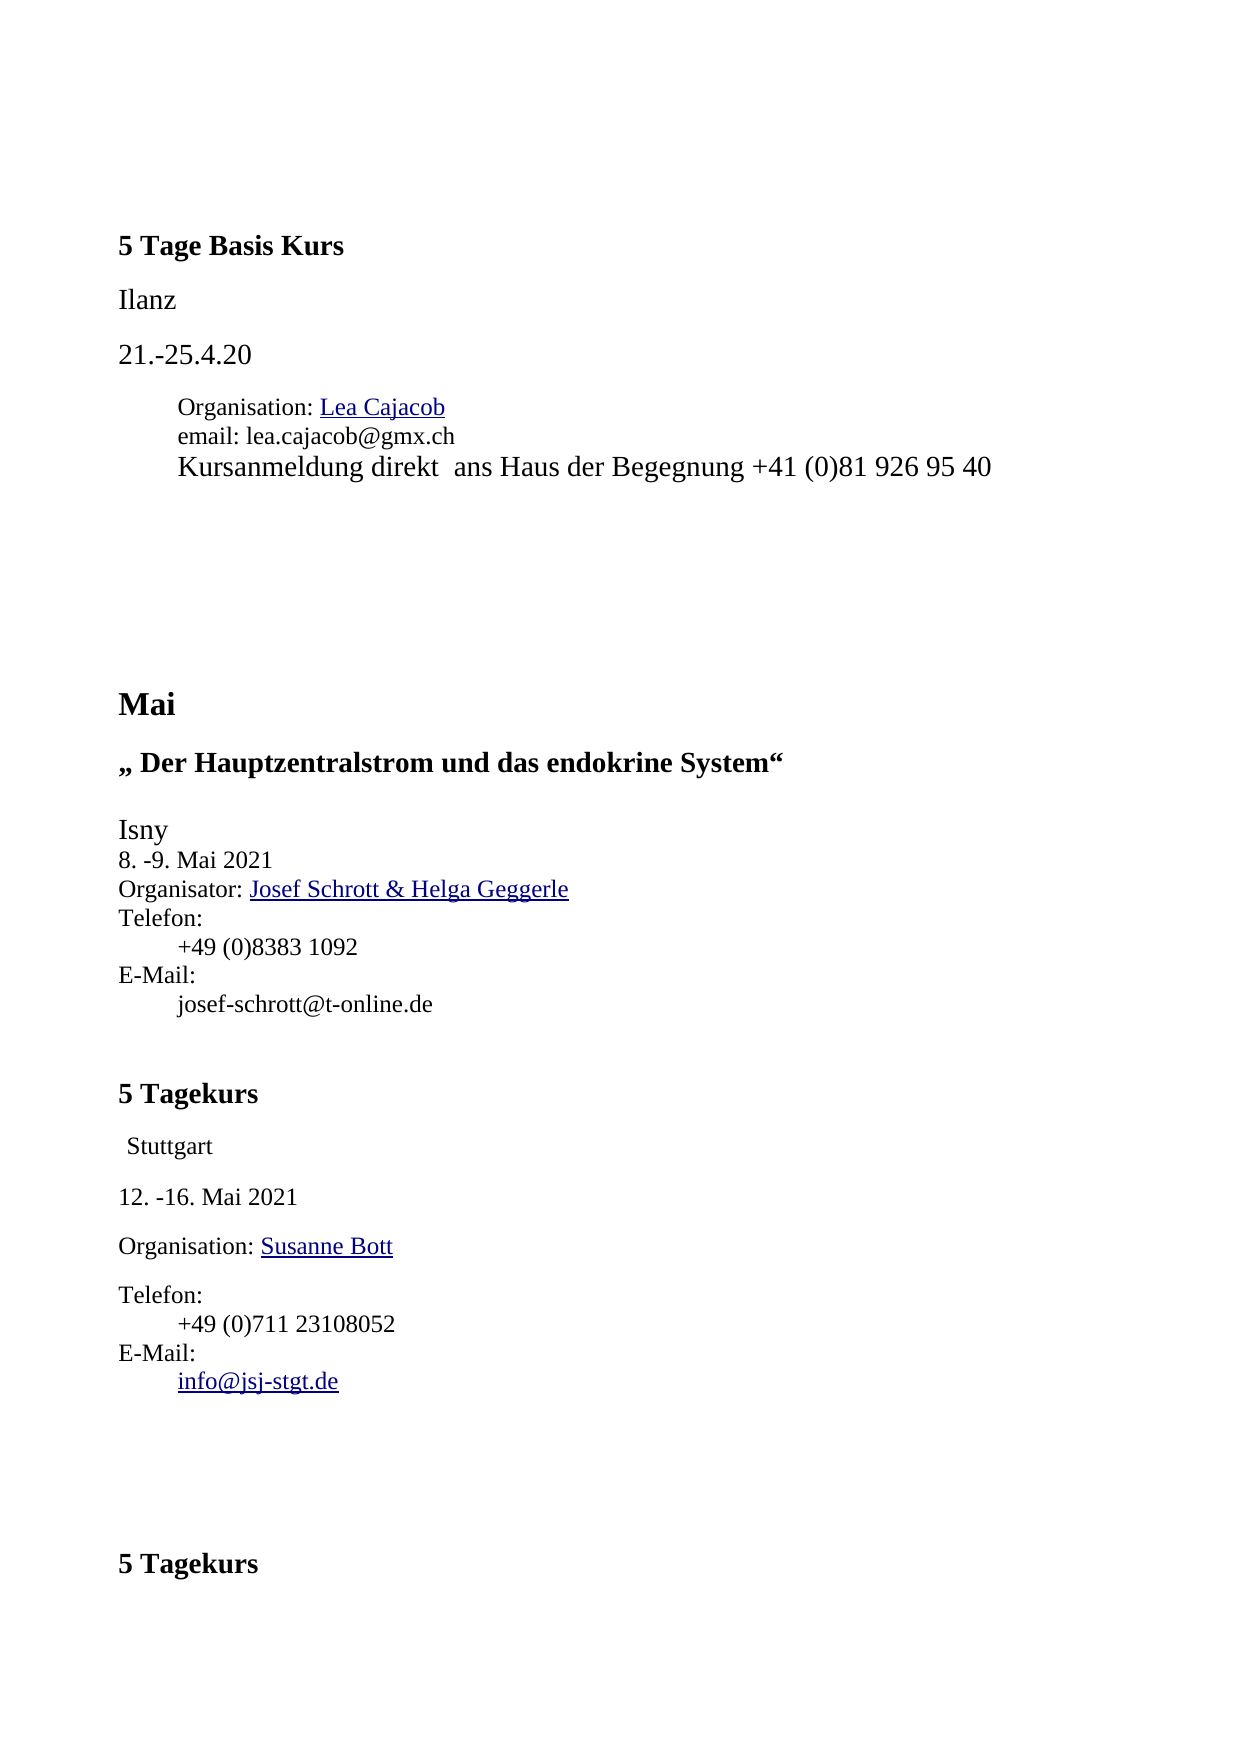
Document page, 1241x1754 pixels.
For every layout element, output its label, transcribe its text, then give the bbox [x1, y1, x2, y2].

text 21.-25.4.20 [118, 337, 1122, 371]
list Organisator: Josef Schrott & Helga Geggerle [118, 874, 1122, 903]
list E-Mail: [118, 1338, 1122, 1366]
list josef-schrott@t-online.de [177, 989, 1122, 1018]
text 5 Tage Basis Kurs [118, 228, 1122, 261]
text Ilanz [118, 282, 1122, 316]
text 12. -16. Mai 2021 [118, 1182, 1122, 1211]
list email: lea.cajacob@gmx.ch [177, 421, 1122, 449]
text Organisation: Susanne Bott [118, 1231, 1122, 1260]
list 5 Tagekurs [118, 1546, 1122, 1579]
text Mai [118, 684, 1122, 723]
list 8. -9. Mai 2021 [118, 846, 1122, 874]
list Telefon: [118, 903, 1122, 932]
list info@jsj-stgt.de [177, 1366, 1122, 1395]
list +49 (0)711 23108052 [177, 1309, 1122, 1338]
text Kursanmeldung direkt ans Haus der Begegnung +41 (0)81 926 95 40 [177, 449, 1122, 483]
list Isny [118, 812, 1122, 846]
text 5 Tagekurs [118, 1076, 1122, 1110]
list „ Der Hauptzentralstrom und das endokrine System“ [118, 745, 1122, 778]
list Organisation: Lea Cajacob [177, 392, 1122, 421]
list +49 (0)8383 1092 [177, 932, 1122, 961]
text Stuttgart [118, 1131, 1122, 1160]
list Telefon: [118, 1280, 1122, 1309]
list E-Mail: [118, 961, 1122, 989]
